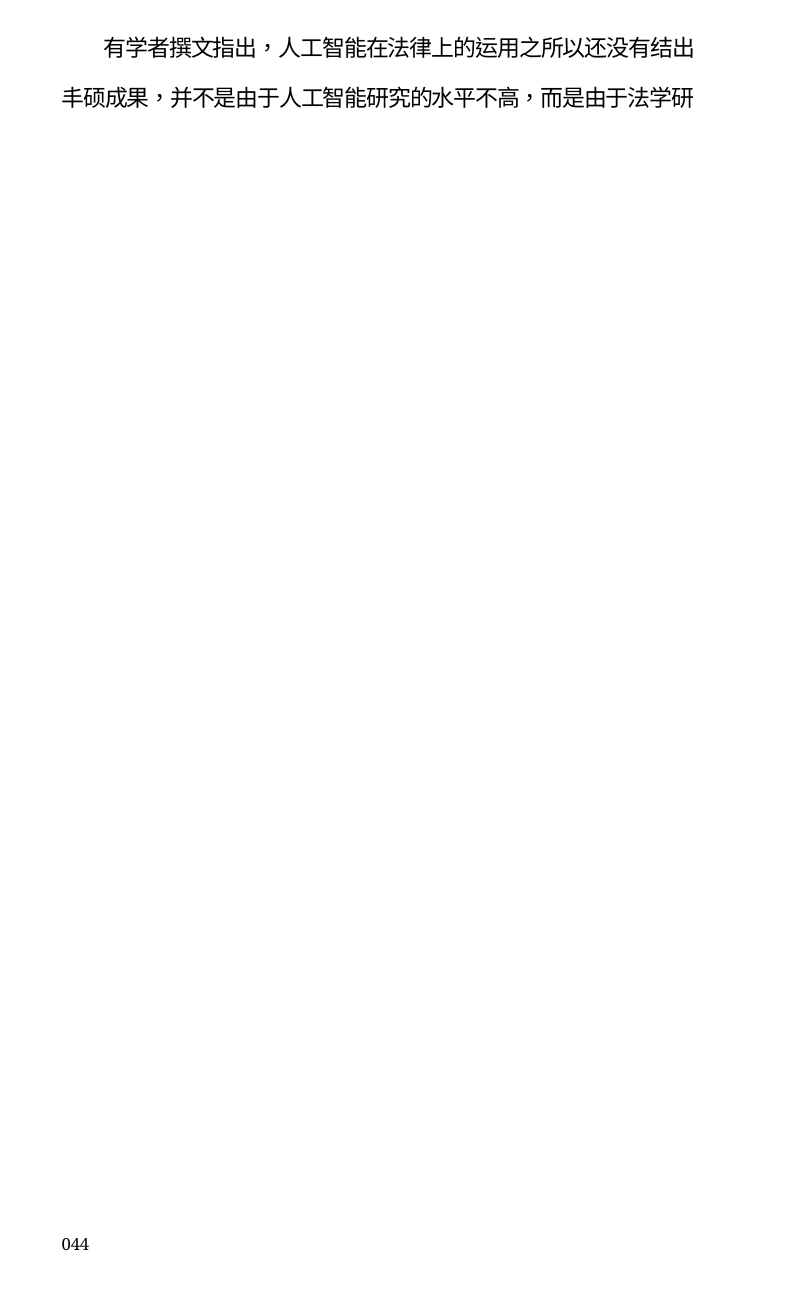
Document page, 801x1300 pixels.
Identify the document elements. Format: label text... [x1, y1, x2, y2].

text 有学者撰文指出，人工智能在法律上的运用之所以还没有结出 [61, 42, 696, 83]
text 丰硕成果，并不是由于人工智能研究的水平不高，而是由于法学研 [61, 83, 696, 112]
